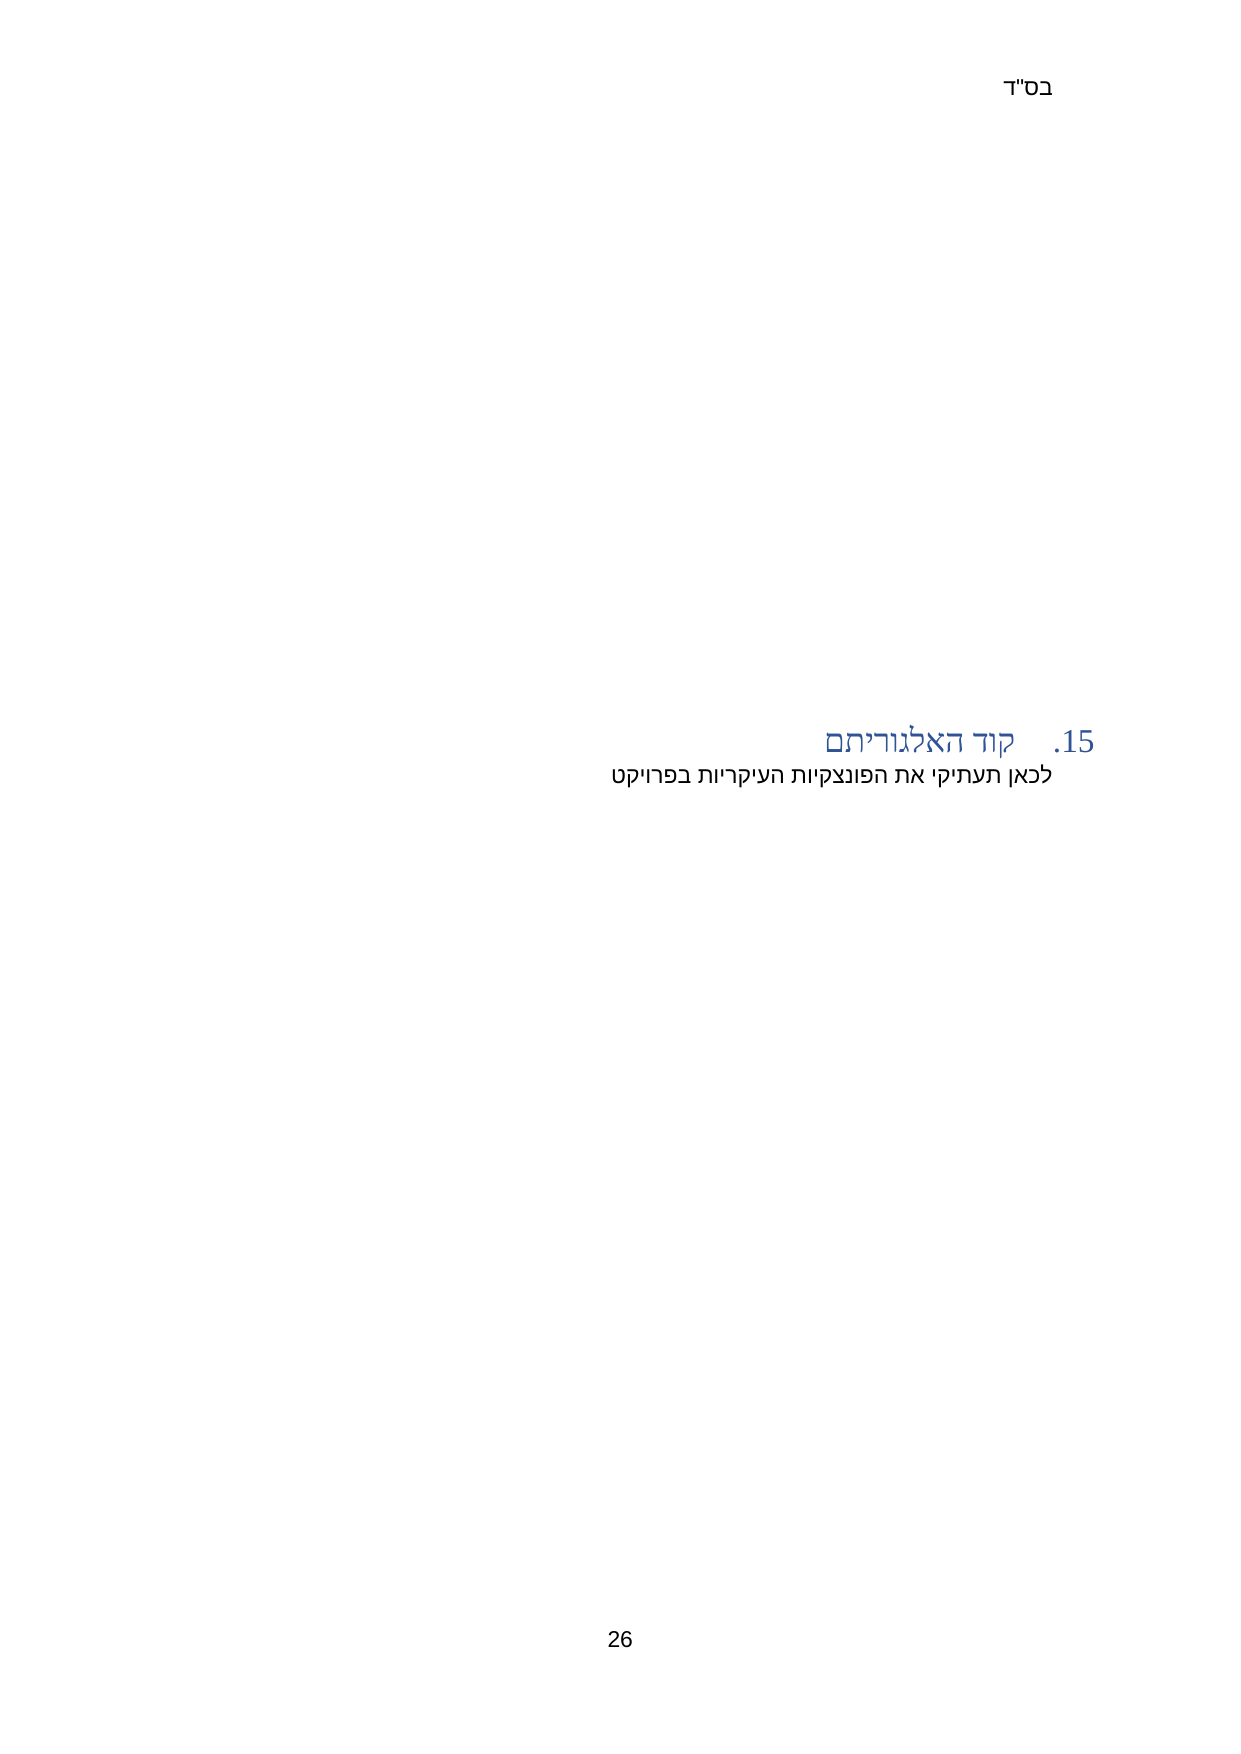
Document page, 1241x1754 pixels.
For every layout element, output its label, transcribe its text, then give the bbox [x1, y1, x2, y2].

subtitle קוד האלגוריתם [187, 721, 1053, 759]
text לכאן תעתיקי את הפונצקיות העיקריות בפרויקט [187, 762, 1053, 788]
